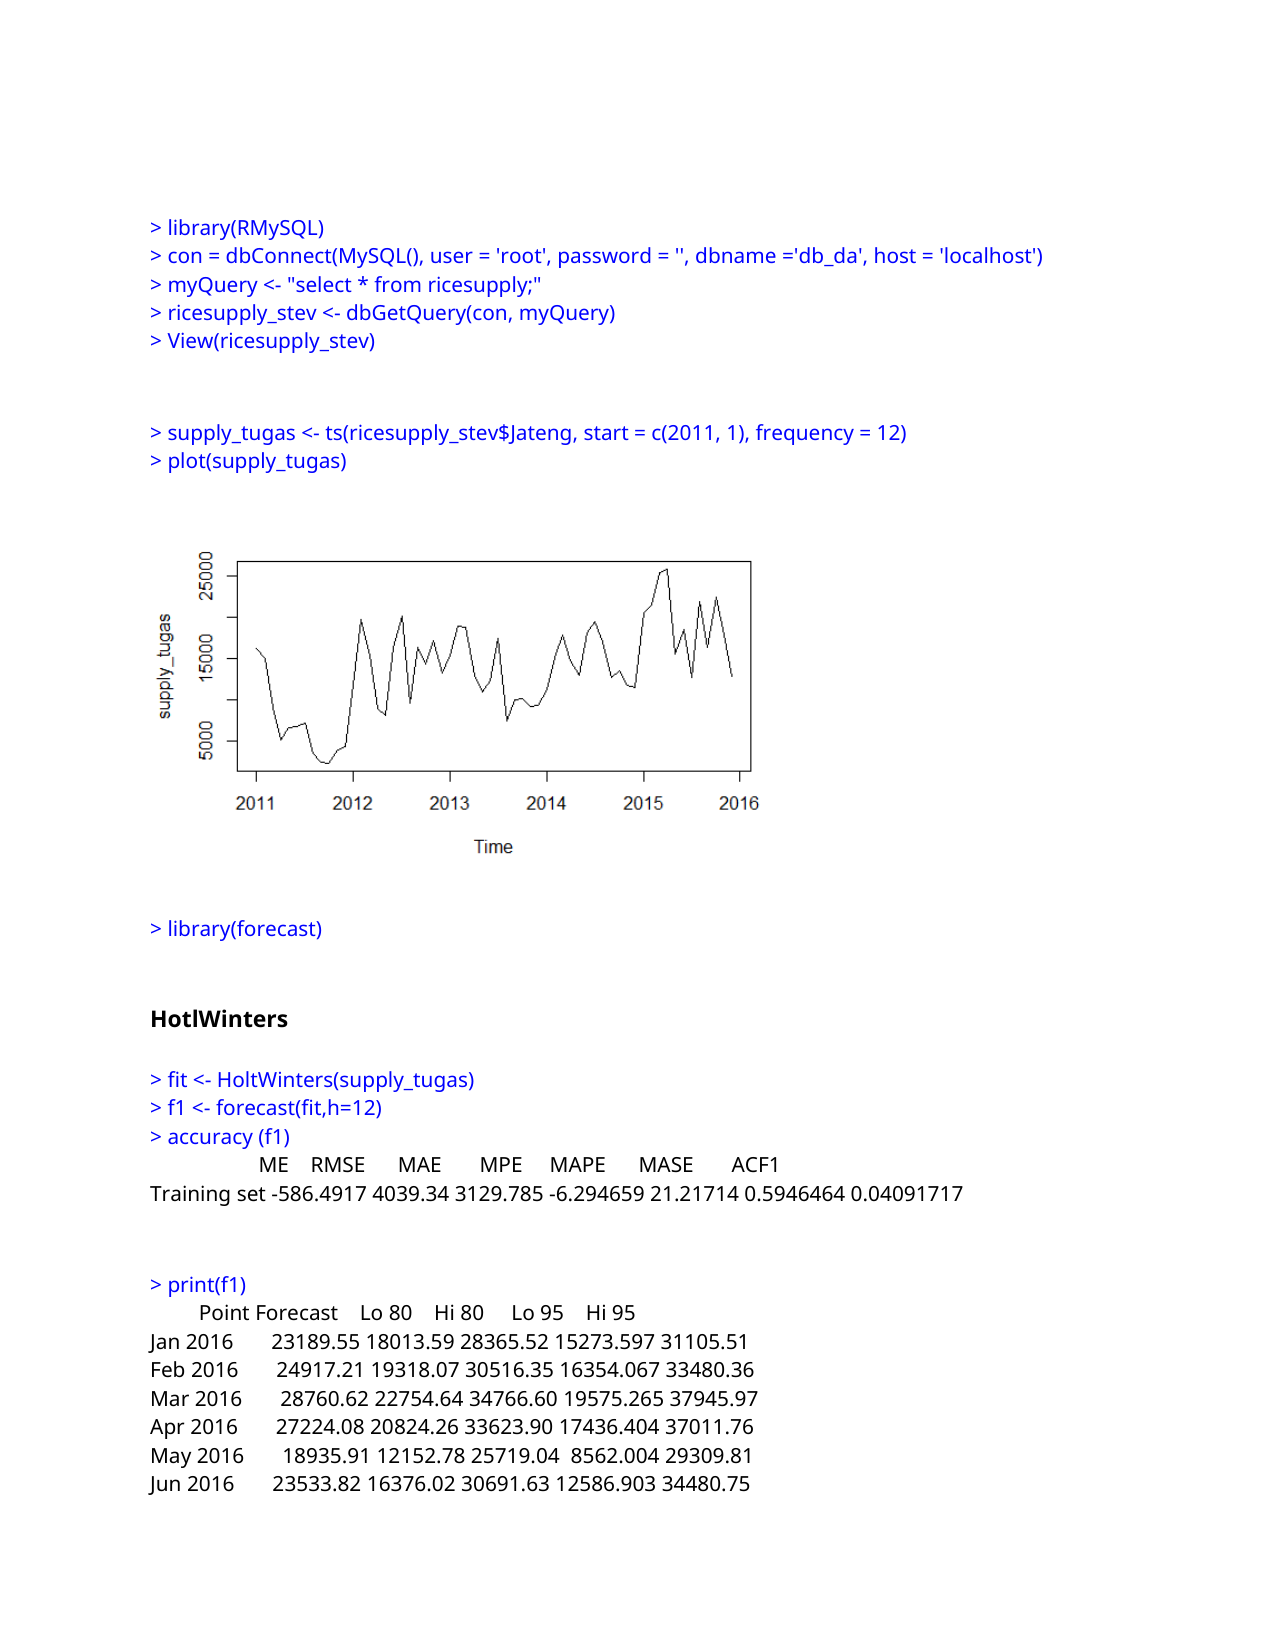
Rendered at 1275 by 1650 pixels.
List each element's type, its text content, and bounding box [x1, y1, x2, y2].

text Point Forecast Lo 80 Hi 80 Lo 95 Hi 95 [150, 1298, 1125, 1327]
text > print(f1) [150, 1270, 1125, 1298]
text Apr 2016 27224.08 20824.26 33623.90 17436.404 37011.76 [150, 1412, 1125, 1441]
text Mar 2016 28760.62 22754.64 34766.60 19575.265 37945.97 [150, 1384, 1125, 1412]
text HotlWinters [150, 1003, 1125, 1034]
text Jun 2016 23533.82 16376.02 30691.63 12586.903 34480.75 [150, 1469, 1125, 1498]
text Feb 2016 24917.21 19318.07 30516.35 16354.067 33480.36 [150, 1355, 1125, 1384]
text ME RMSE MAE MPE MAPE MASE ACF1 [150, 1150, 1125, 1179]
picture [150, 474, 796, 880]
text > library(RMySQL) [150, 213, 1125, 241]
text > myQuery <- "select * from ricesupply;" [150, 270, 1125, 298]
text Jan 2016 23189.55 18013.59 28365.52 15273.597 31105.51 [150, 1327, 1125, 1355]
text > ricesupply_stev <- dbGetQuery(con, myQuery) [150, 298, 1125, 327]
text > plot(supply_tugas) [150, 446, 1125, 475]
text Training set -586.4917 4039.34 3129.785 -6.294659 21.21714 0.5946464 0.04091717 [150, 1179, 1125, 1207]
text > fit <- HoltWinters(supply_tugas) [150, 1065, 1125, 1093]
text May 2016 18935.91 12152.78 25719.04 8562.004 29309.81 [150, 1441, 1125, 1469]
text > con = dbConnect(MySQL(), user = 'root', password = '', dbname ='db_da', host = 'localhost') [150, 241, 1125, 270]
text > View(ricesupply_stev) [150, 327, 1125, 355]
text > accuracy (f1) [150, 1122, 1125, 1150]
text > f1 <- forecast(fit,h=12) [150, 1093, 1125, 1122]
text > supply_tugas <- ts(ricesupply_stev$Jateng, start = c(2011, 1), frequency = 12) [150, 418, 1125, 446]
text > library(forecast) [150, 914, 1125, 943]
